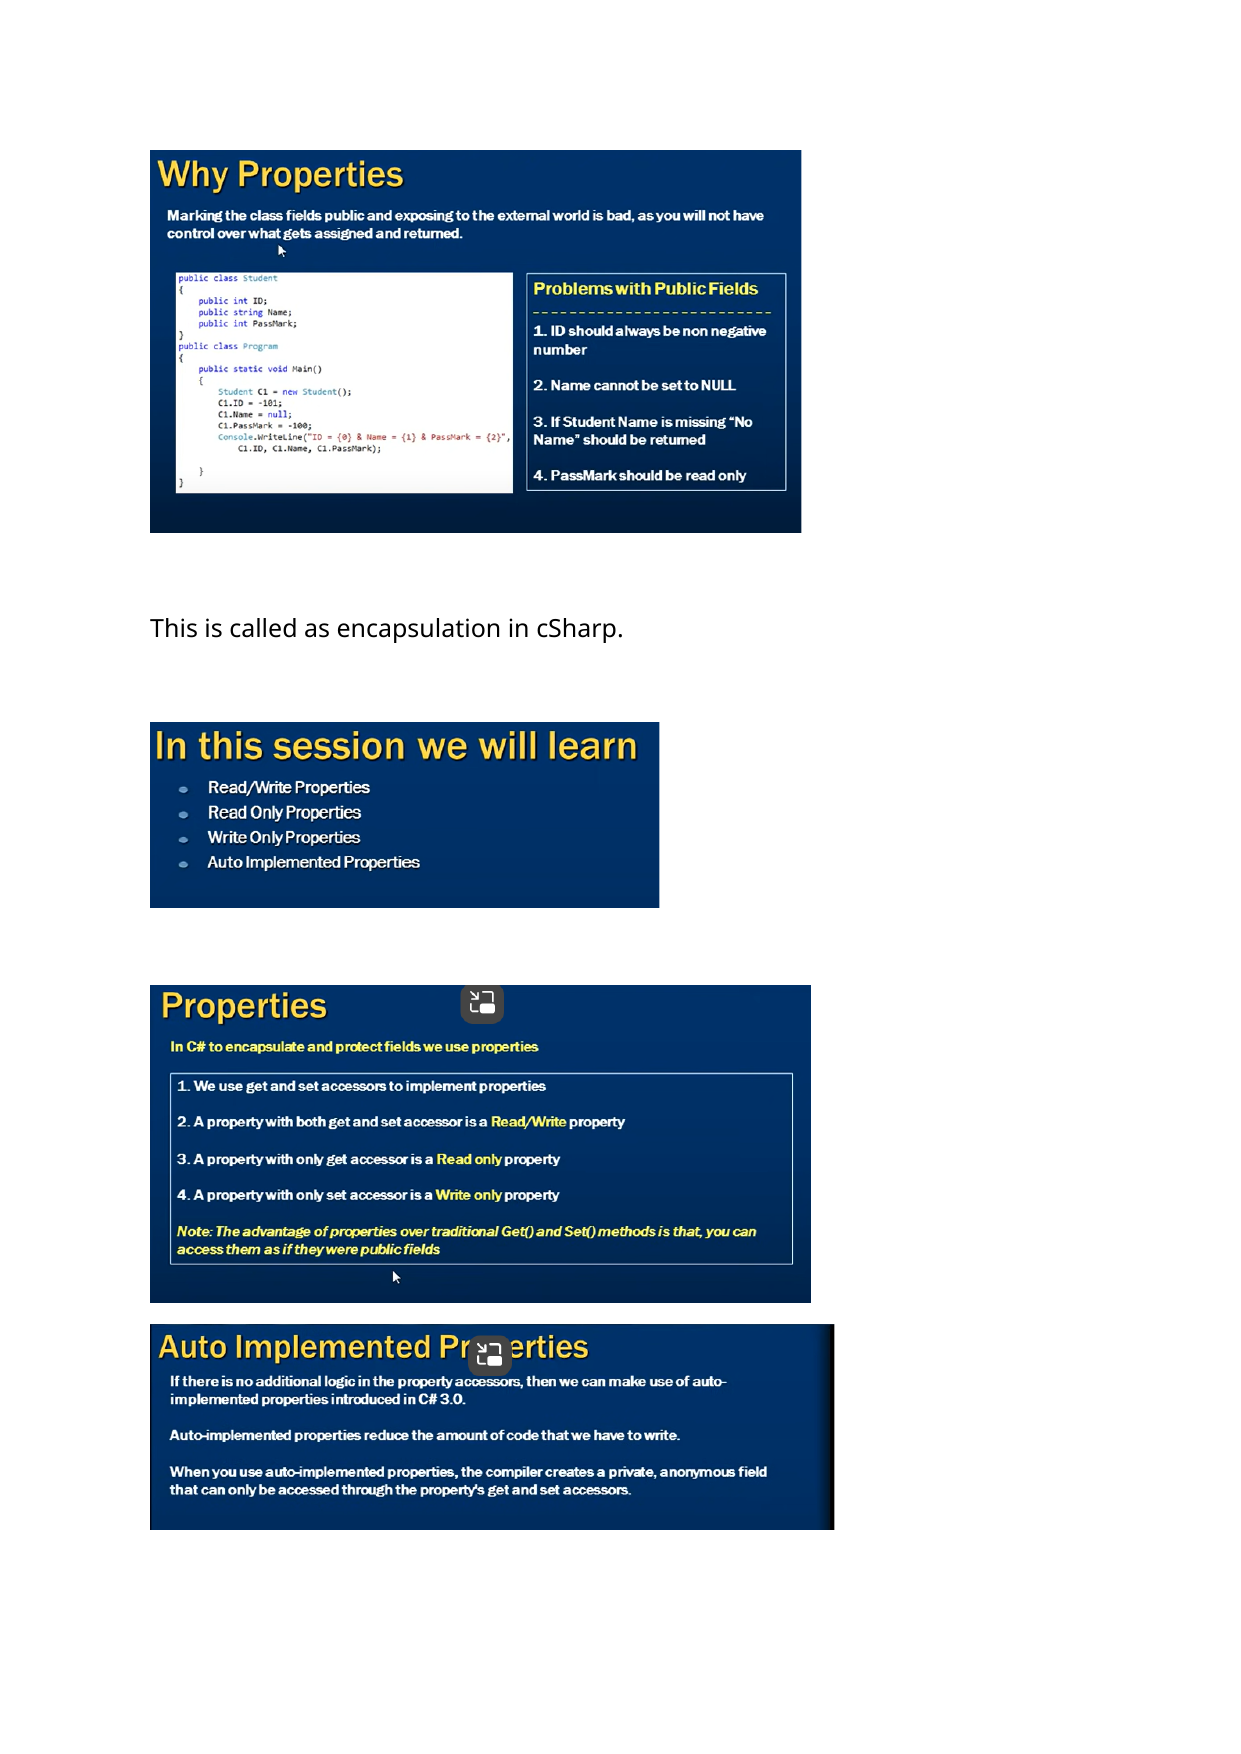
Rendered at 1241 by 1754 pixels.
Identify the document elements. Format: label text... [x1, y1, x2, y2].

picture [150, 722, 660, 908]
text This is called as encapsulation in cSharp. [150, 610, 1090, 644]
picture [150, 985, 811, 1303]
picture [150, 150, 802, 533]
picture [150, 1324, 835, 1530]
